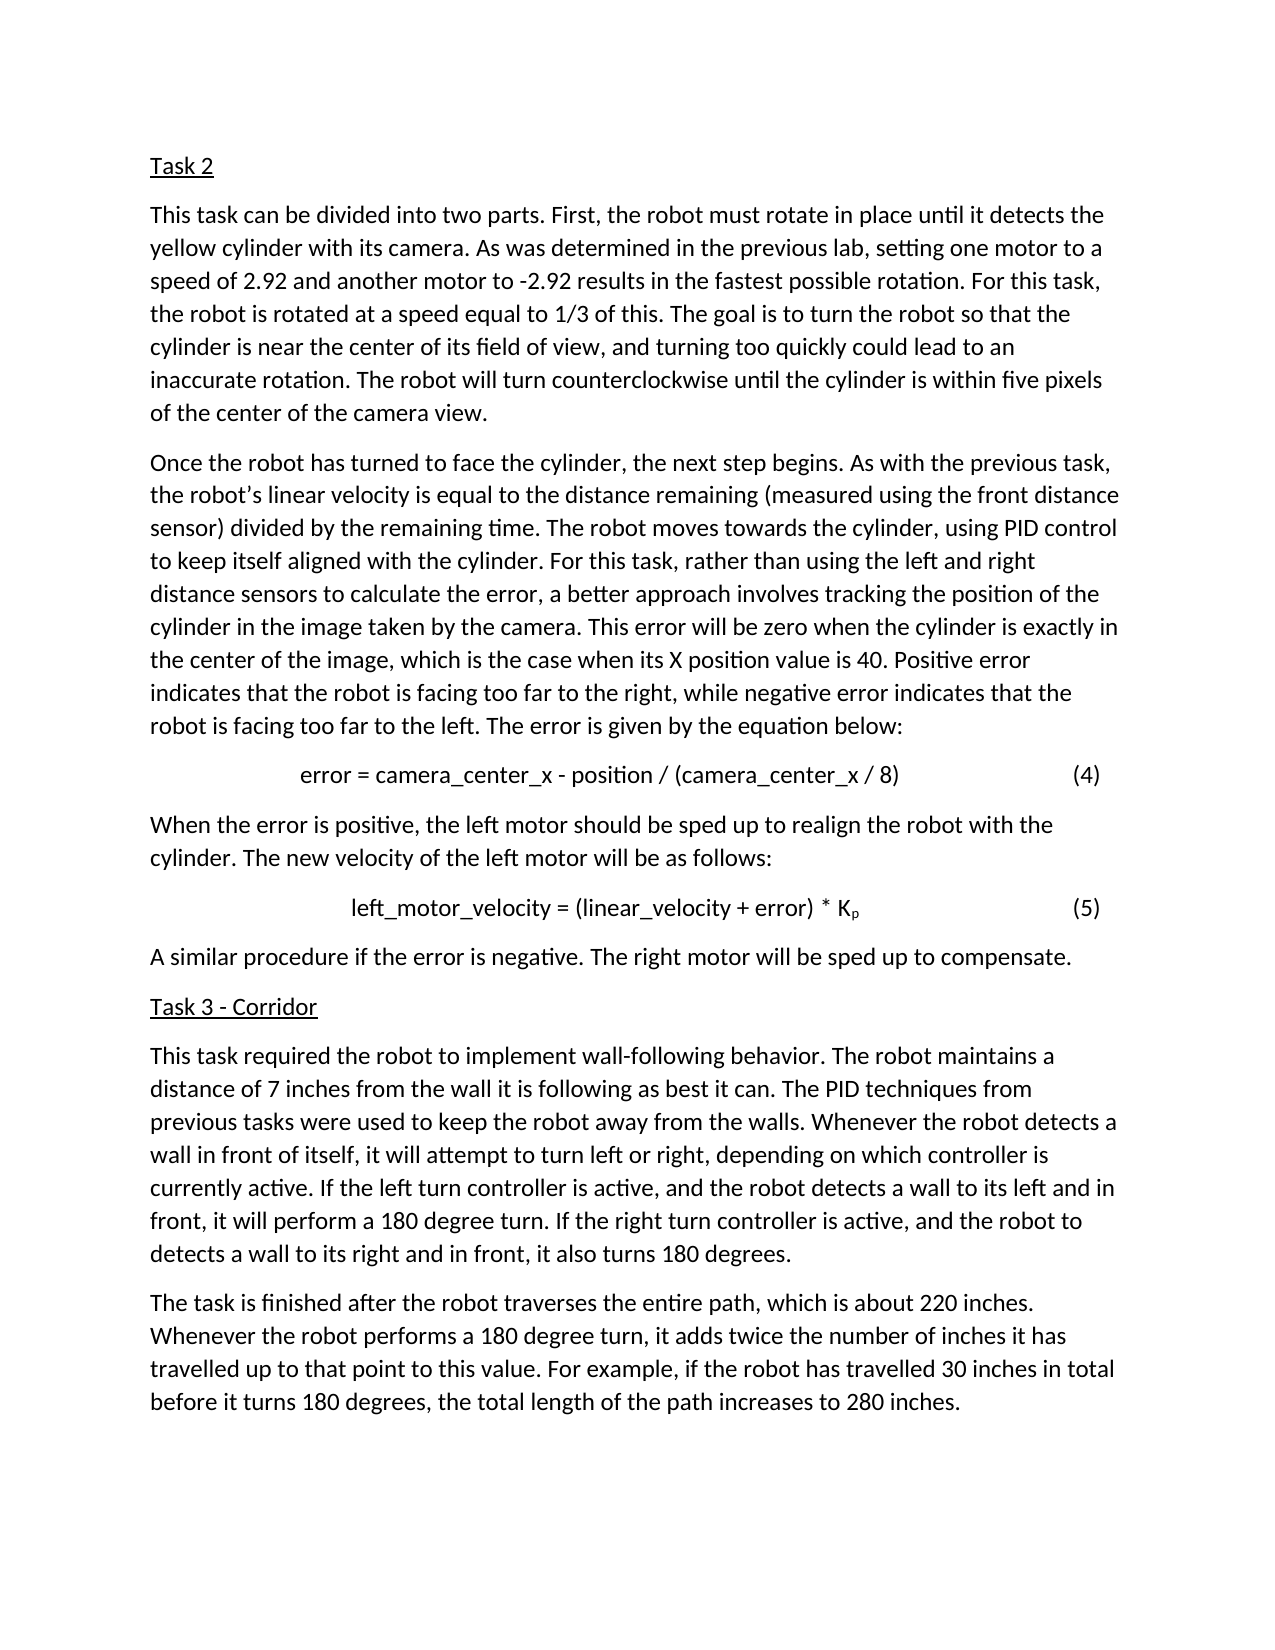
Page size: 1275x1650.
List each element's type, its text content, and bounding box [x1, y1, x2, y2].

text Once the robot has turned to face the cylinder, the next step begins. As with the previous task, the robot’s linear velocity is equal to the distance remaining (measured using the front distance sensor) divided by the remaining time. The robot moves towards the cylinder, using PID control to keep itself aligned with the cylinder. For this task, rather than using the left and right distance sensors to calculate the error, a better approach involves tracking the position of the cylinder in the image taken by the camera. This error will be zero when the cylinder is exactly in the center of the image, which is the case when its X position value is 40. Positive error indicates that the robot is facing too far to the right, while negative error indicates that the robot is facing too far to the left. The error is given by the equation below: [150, 447, 1125, 741]
text A similar procedure if the error is negative. The right motor will be sped up to compensate. [150, 941, 1125, 972]
text left_motor_velocity = (linear_velocity + error) * Kp (5) [150, 892, 1125, 922]
text The task is finished after the robot traverses the entire path, which is about 220 inches. Whenever the robot performs a 180 degree turn, it adds twice the number of inches it has travelled up to that point to this value. For example, if the robot has travelled 30 inches in total before it turns 180 degrees, the total length of the path increases to 280 inches. [150, 1287, 1125, 1417]
text error = camera_center_x - position / (camera_center_x / 8) (4) [150, 759, 1125, 790]
text When the error is positive, the left motor should be sped up to realign the robot with the cylinder. The new velocity of the left motor will be as follows: [150, 809, 1125, 873]
text Task 2 [150, 150, 1125, 181]
text This task required the robot to implement wall-following behavior. The robot maintains a distance of 7 inches from the wall it is following as best it can. The PID techniques from previous tasks were used to keep the robot away from the walls. Whenever the robot detects a wall in front of itself, it will attempt to turn left or right, depending on which controller is currently active. If the left turn controller is active, and the robot detects a wall to its left and in front, it will perform a 180 degree turn. If the right turn controller is active, and the robot to detects a wall to its right and in front, it also turns 180 degrees. [150, 1040, 1125, 1268]
text This task can be divided into two parts. First, the robot must rotate in place until it detects the yellow cylinder with its camera. As was determined in the previous lab, setting one motor to a speed of 2.92 and another motor to -2.92 results in the fastest possible rotation. For this task, the robot is rotated at a speed equal to 1/3 of this. The goal is to turn the robot so that the cylinder is near the center of its field of view, and turning too quickly could lead to an inaccurate rotation. The robot will turn counterclockwise until the cylinder is within five pixels of the center of the camera view. [150, 199, 1125, 428]
text Task 3 - Corridor [150, 991, 1125, 1021]
